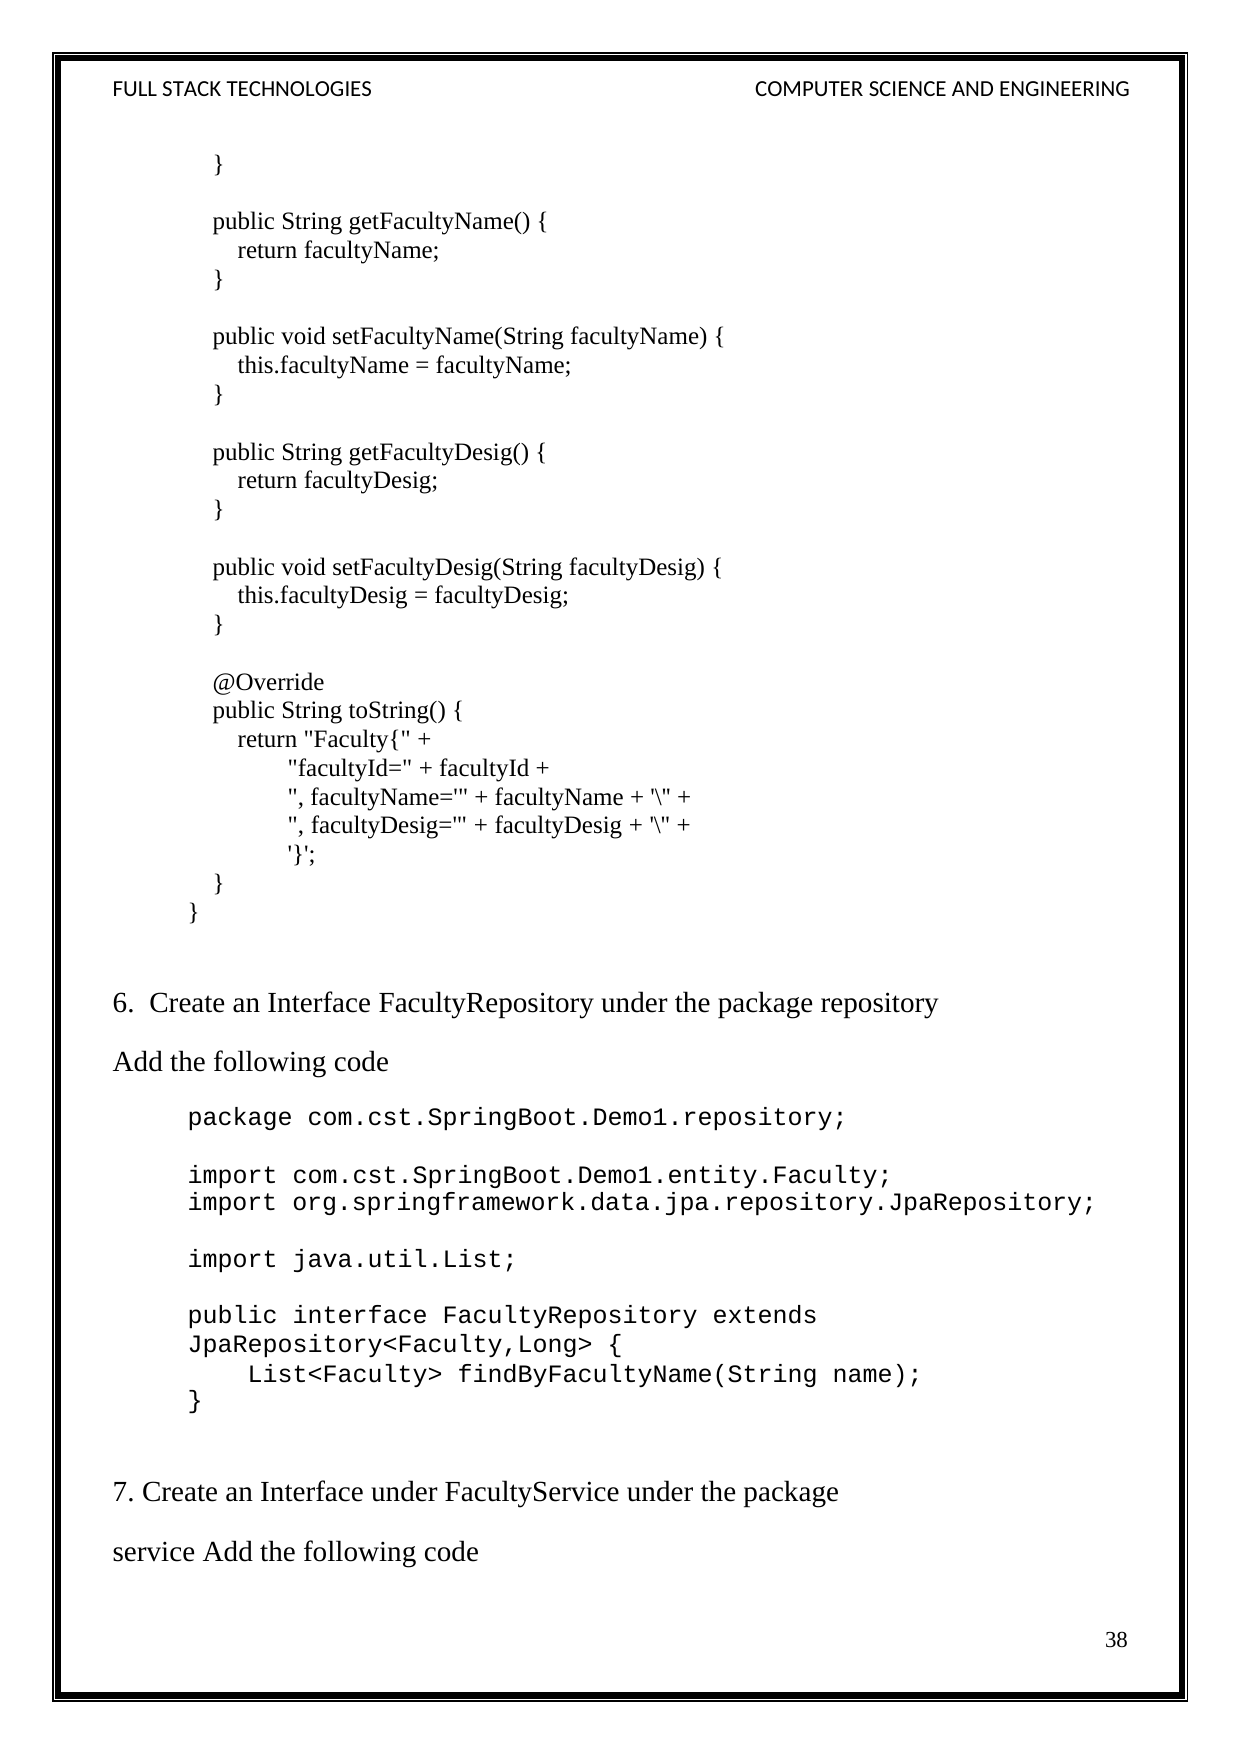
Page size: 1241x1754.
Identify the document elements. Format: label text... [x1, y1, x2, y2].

text } [187, 1388, 1140, 1416]
text } [212, 149, 1140, 178]
text @Override [212, 667, 1140, 695]
text } [212, 264, 1140, 293]
text public String getFacultyDesig() { return facultyDesig; [212, 437, 549, 494]
text public String getFacultyName() { return facultyName; [212, 206, 550, 264]
text "facultyId=" + facultyId + [287, 753, 1140, 782]
text public String toString() { return "Faculty{" + [212, 695, 466, 753]
text } [187, 897, 1140, 925]
text } [212, 609, 1140, 638]
list Create an Interface FacultyRepository under the package repository Add the following code [112, 985, 946, 1077]
text } [212, 379, 1140, 408]
text import com.cst.SpringBoot.Demo1.entity.Faculty; [187, 1161, 1140, 1189]
text import org.springframework.data.jpa.repository.JpaRepository; import java.util.List; [187, 1189, 1140, 1274]
text ", facultyName='" + facultyName + '\'' + ", facultyDesig='" + facultyDesig + '\'' + '}'; [287, 782, 691, 868]
text } [212, 868, 1140, 897]
text public void setFacultyName(String facultyName) { this.facultyName = facultyName; [212, 321, 727, 379]
list Create an Interface under FacultyService under the package service Add the following code [112, 1474, 929, 1567]
text package com.cst.SpringBoot.Demo1.repository; [187, 1104, 1140, 1133]
text List<Faculty> findByFacultyName(String name); [247, 1360, 1140, 1388]
text } [212, 494, 1140, 523]
text public interface FacultyRepository extends JpaRepository<Faculty,Long> { [187, 1303, 819, 1360]
text public void setFacultyDesig(String facultyDesig) { this.facultyDesig = facultyDesig; [212, 552, 723, 609]
